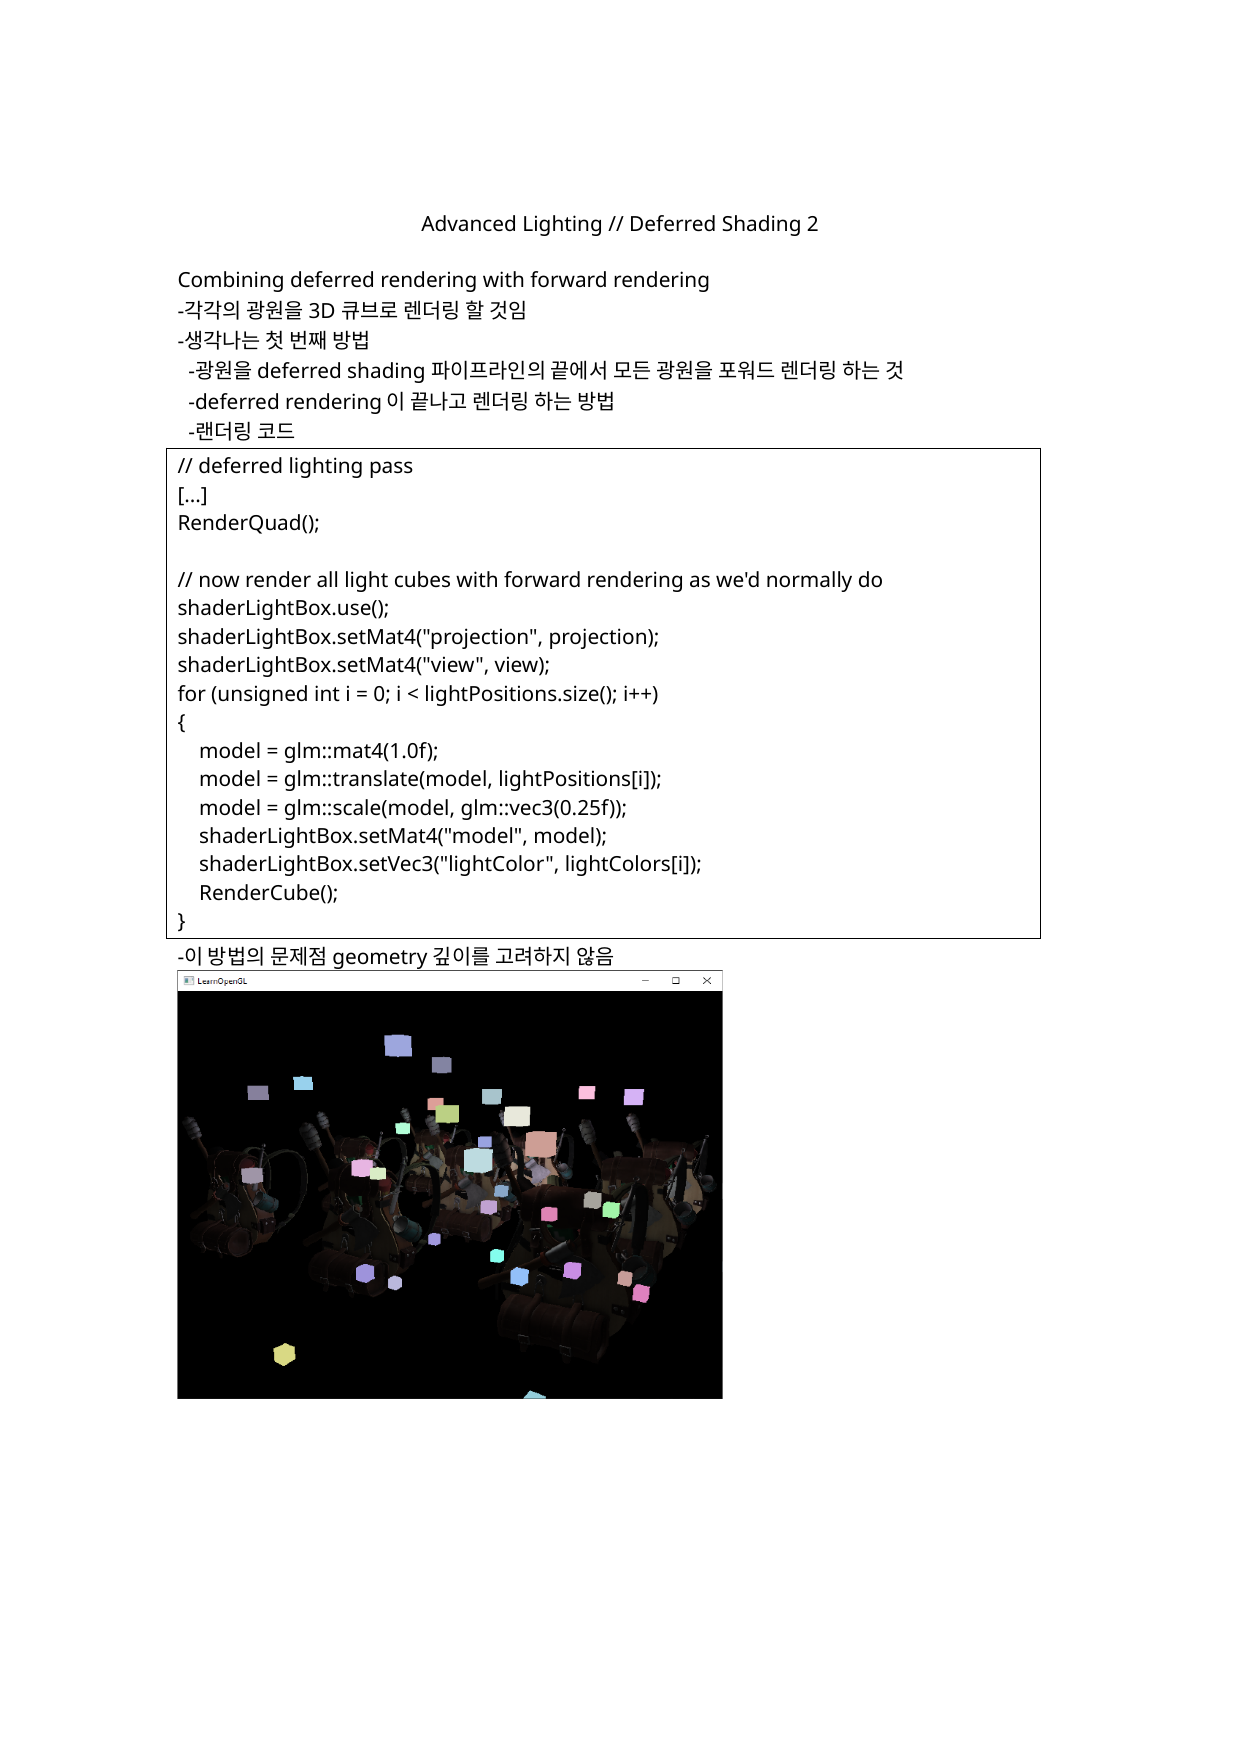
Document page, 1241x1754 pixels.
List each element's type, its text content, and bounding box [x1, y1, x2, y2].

picture [177, 970, 723, 1399]
text -생각나는 첫 번째 방법 [177, 324, 1063, 355]
text -광원을 deferred shading 파이프라인의 끝에서 모든 광원을 포워드 렌더링 하는 것 [177, 355, 1063, 385]
text Advanced Lighting // Deferred Shading 2 [169, 207, 1071, 237]
text -deferred rendering이 끝나고 렌더링 하는 방법 [177, 385, 1063, 415]
text -각각의 광원을 3D 큐브로 렌더링 할 것임 [177, 294, 1063, 324]
table_header // deferred lighting pass [...] RenderQuad(); // now render all light cubes with forward rendering as we'd normally do shaderLightBox.use(); shaderLightBox.setMat4("projection", projection); shaderLightBox.setMat4("view", view); for (unsigned int i = 0; i < lightPositions.size(); i++) { model = glm::mat4(1.0f); model = glm::translate(model, lightPositions[i]); model = glm::scale(model, glm::vec3(0.25f)); shaderLightBox.setMat4("model", model); shaderLightBox.setVec3("lightColor", lightColors[i]); RenderCube(); } [167, 449, 1040, 938]
text Combining deferred rendering with forward rendering [177, 266, 1063, 294]
text -랜더링 코드 [169, 415, 1071, 448]
text -이 방법의 문제점 geometry 깊이를 고려하지 않음 [169, 938, 1071, 971]
